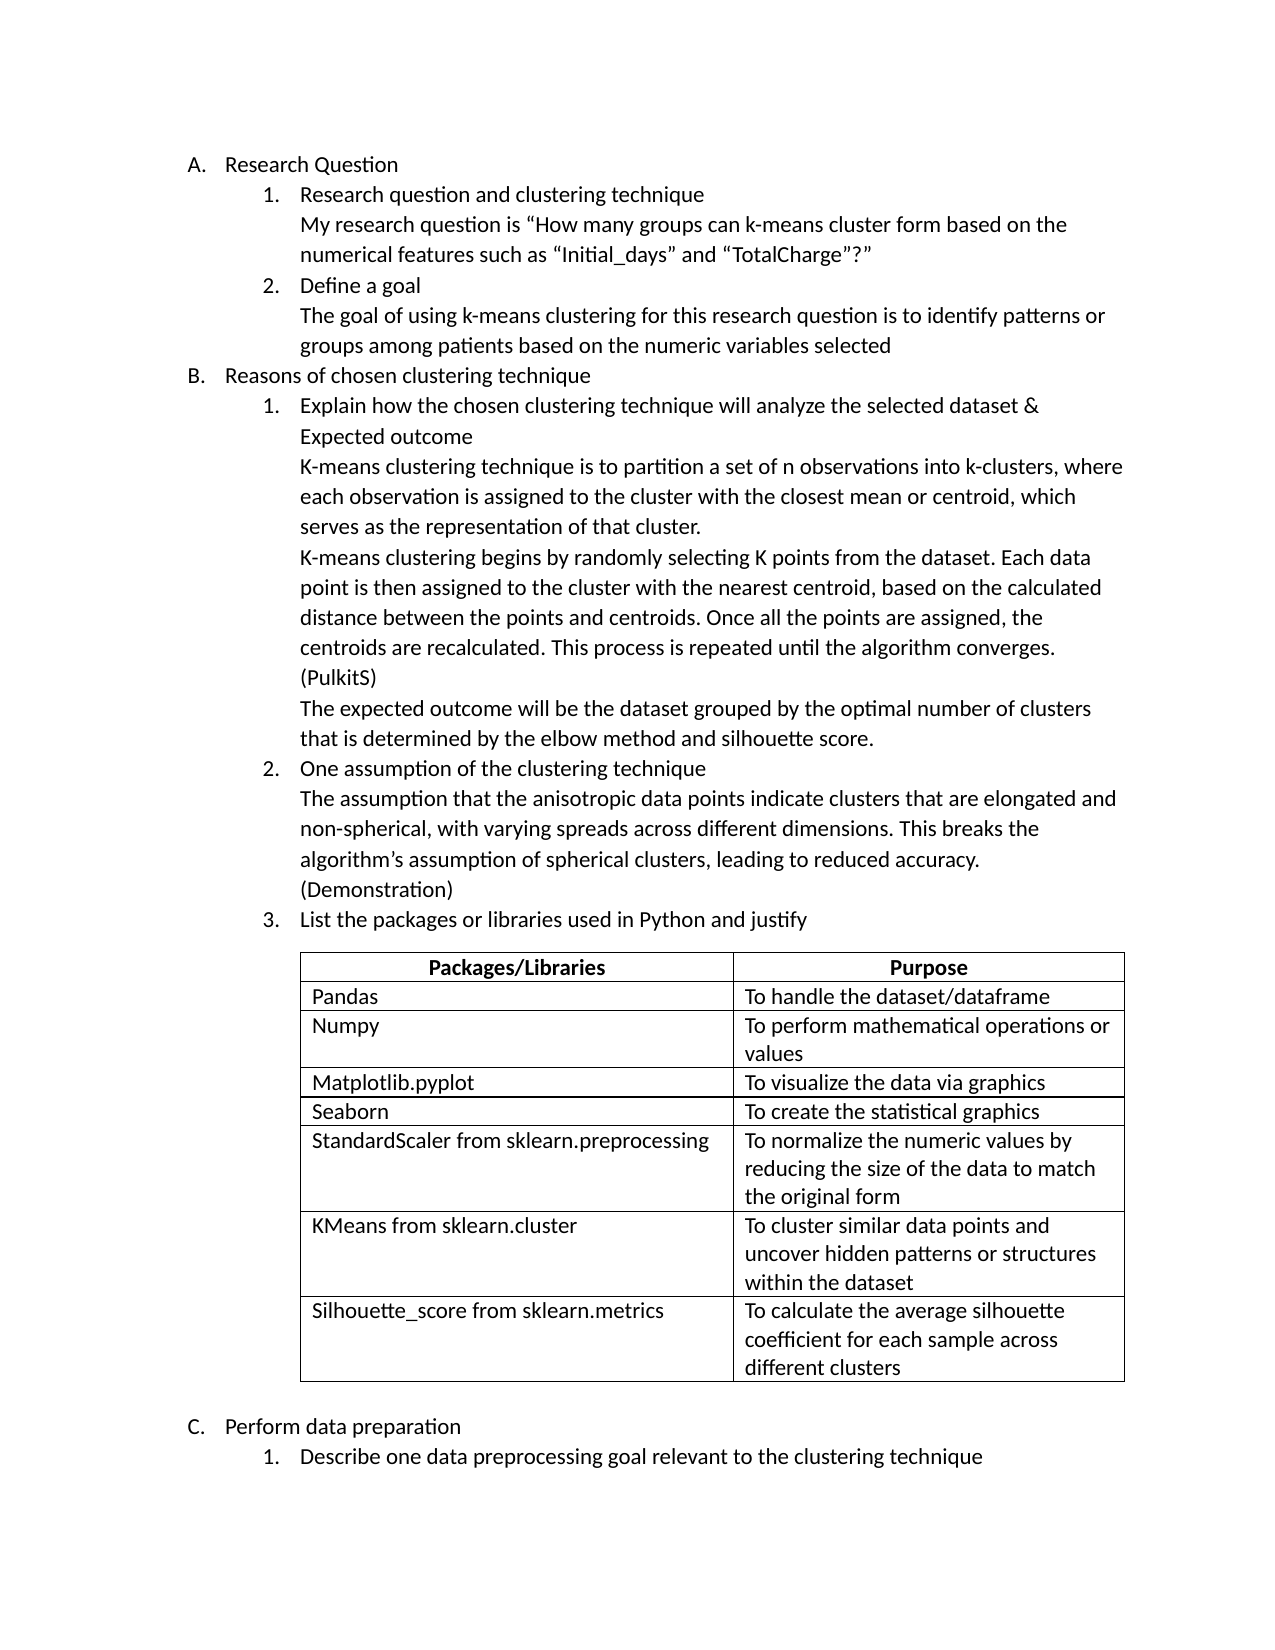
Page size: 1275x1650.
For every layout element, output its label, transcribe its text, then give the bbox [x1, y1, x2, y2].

list Reasons of chosen clustering technique [187, 361, 1125, 389]
table_cell To calculate the average silhouette coefficient for each sample across different clusters [734, 1297, 1124, 1381]
table_cell To normalize the numeric values by reducing the size of the data to match the original form [734, 1126, 1124, 1211]
table_cell To create the statistical graphics [734, 1098, 1124, 1125]
table_cell To visualize the data via graphics [734, 1068, 1124, 1096]
list List the packages or libraries used in Python and justify [262, 905, 1125, 933]
table_cell Numpy [301, 1011, 733, 1067]
table_cell Pandas [301, 982, 733, 1010]
table_cell To perform mathematical operations or values [734, 1011, 1124, 1067]
table_header Packages/Libraries [301, 953, 733, 981]
table_cell KMeans from sklearn.cluster [301, 1212, 733, 1296]
table_cell Seaborn [301, 1098, 733, 1125]
list Describe one data preprocessing goal relevant to the clustering technique [262, 1442, 1125, 1470]
table_cell Silhouette_score from sklearn.metrics [301, 1297, 733, 1381]
table_cell StandardScaler from sklearn.preprocessing [301, 1126, 733, 1211]
table_cell To handle the dataset/dataframe [734, 982, 1124, 1010]
list Research Question [187, 150, 1125, 178]
list Explain how the chosen clustering technique will analyze the selected dataset & Expected outcome K-means clustering technique is to partition a set of n observations into k-clusters, where each observation is assigned to the cluster with the closest mean or centroid, which serves as the representation of that cluster. K-means clustering begins by randomly selecting K points from the dataset. Each data point is then assigned to the cluster with the nearest centroid, based on the calculated distance between the points and centroids. Once all the points are assigned, the centroids are recalculated. This process is repeated until the algorithm converges. (PulkitS) The expected outcome will be the dataset grouped by the optimal number of clusters that is determined by the elbow method and silhouette score. [262, 392, 1125, 752]
table_header Purpose [734, 953, 1124, 981]
list Research question and clustering technique My research question is “How many groups can k-means cluster form based on the numerical features such as “Initial_days” and “TotalCharge”?” [262, 180, 1125, 269]
table_cell To cluster similar data points and uncover hidden patterns or structures within the dataset [734, 1212, 1124, 1296]
list One assumption of the clustering technique The assumption that the anisotropic data points indicate clusters that are elongated and non-spherical, with varying spreads across different dimensions. This breaks the algorithm’s assumption of spherical clusters, leading to reduced accuracy. (Demonstration) [262, 754, 1125, 903]
list Perform data preparation [187, 1412, 1125, 1440]
list Define a goal The goal of using k-means clustering for this research question is to identify patterns or groups among patients based on the numeric variables selected [262, 271, 1125, 359]
table_cell Matplotlib.pyplot [301, 1068, 733, 1096]
